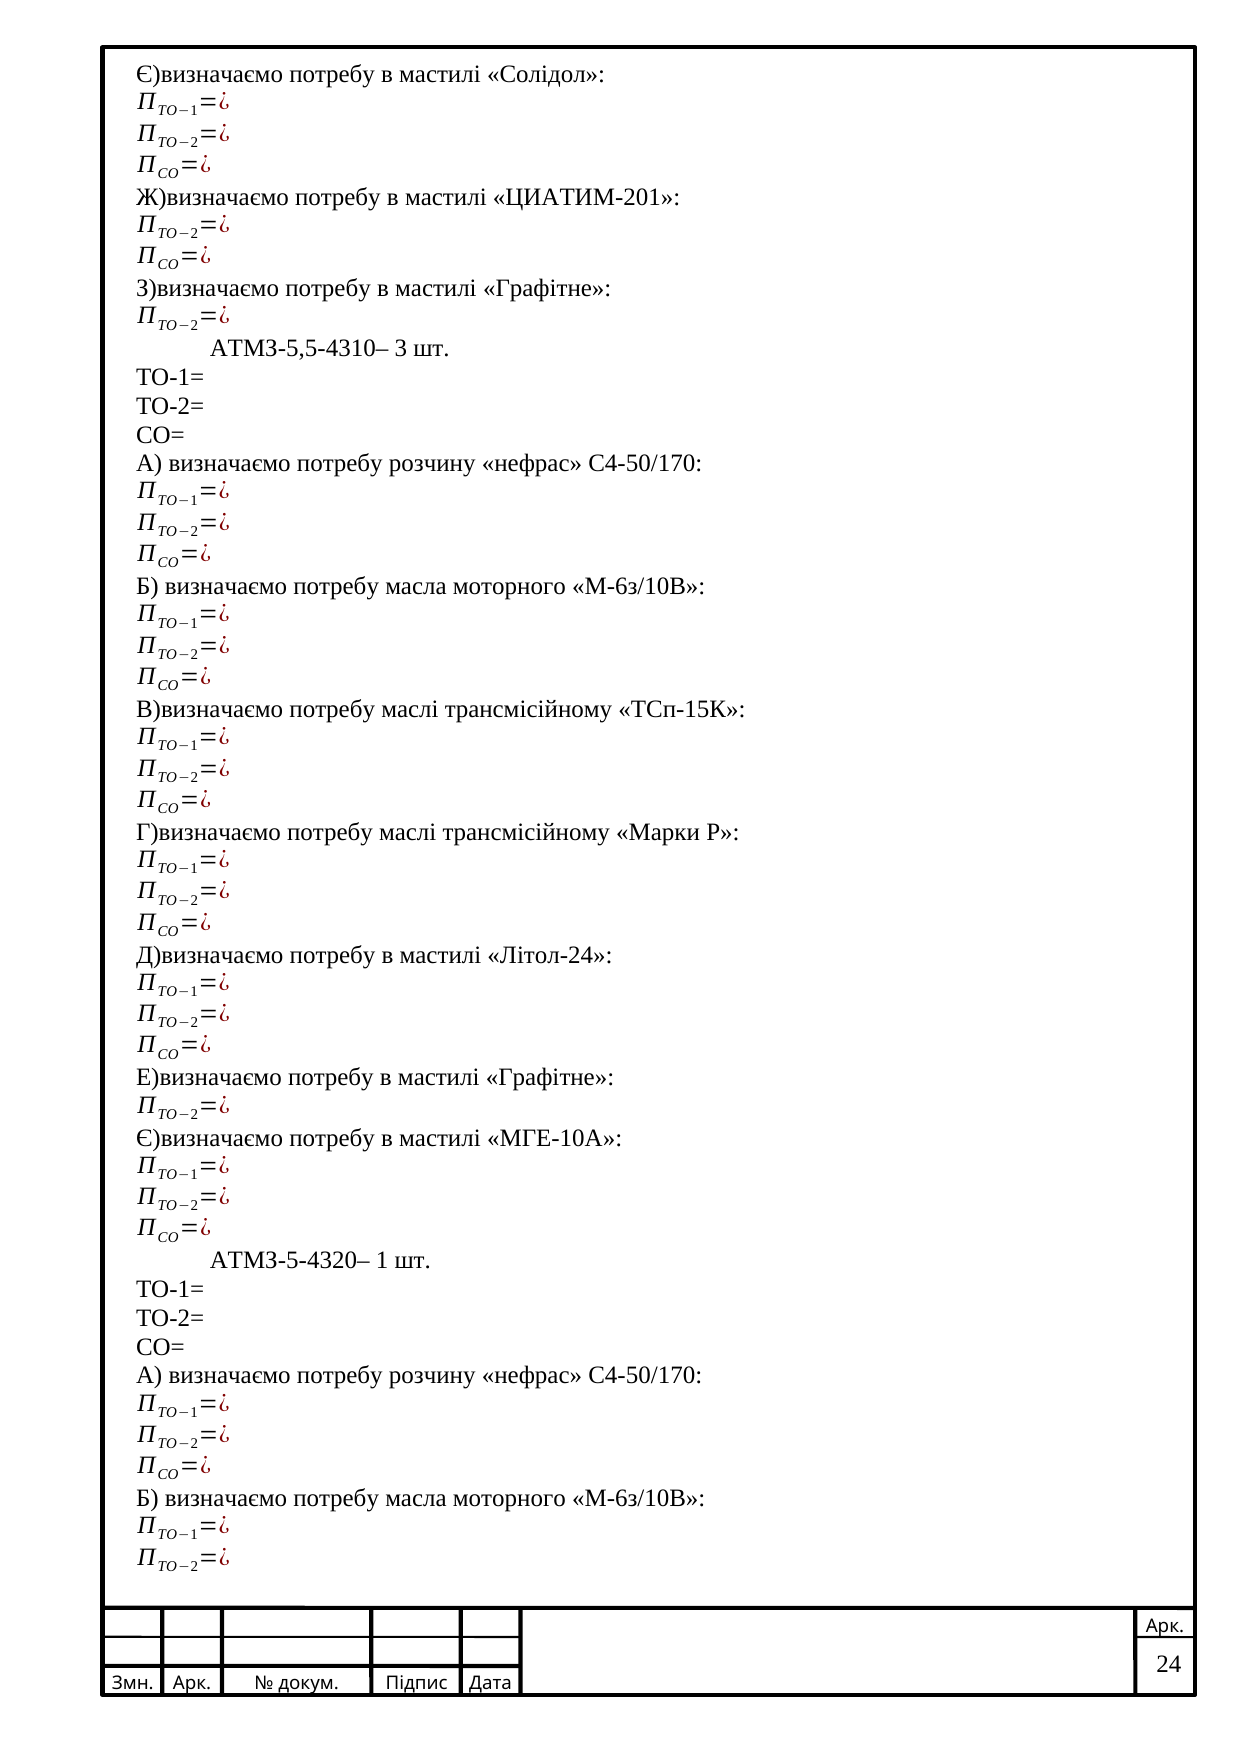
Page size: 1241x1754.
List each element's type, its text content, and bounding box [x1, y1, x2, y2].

text Є)визначаємо потребу в мастилі «МГЕ-10А»: [136, 1123, 1181, 1151]
text А) визначаємо потребу розчину «нефрас» С4-50/170: [136, 1360, 1181, 1389]
text Б) визначаємо потребу масла моторного «М-6з/10В»: [136, 571, 1181, 600]
text А) визначаємо потребу розчину «нефрас» С4-50/170: [136, 448, 1181, 477]
text ТО-1= [136, 362, 1181, 391]
text СО= [136, 1332, 1181, 1360]
text АТМЗ-5-4320– 1 шт. [136, 1245, 1181, 1274]
text Б) визначаємо потребу масла моторного «М-6з/10В»: [136, 1483, 1181, 1512]
text Є)визначаємо потребу в мастилі «Солідол»: [136, 59, 1181, 88]
text В)визначаємо потребу маслі трансмісійному «ТСп-15К»: [136, 694, 1181, 723]
text З)визначаємо потребу в мастилі «Графітне»: [136, 273, 1181, 302]
text Г)визначаємо потребу маслі трансмісійному «Марки Р»: [136, 817, 1181, 846]
text ТО-2= [136, 1303, 1181, 1332]
text ТО-1= [136, 1274, 1181, 1303]
text СО= [136, 420, 1181, 448]
text АТМЗ-5,5-4310– 3 шт. [136, 333, 1181, 362]
text ТО-2= [136, 391, 1181, 420]
text Е)визначаємо потребу в мастилі «Графітне»: [136, 1062, 1181, 1091]
text Д)визначаємо потребу в мастилі «Літол-24»: [136, 940, 1181, 968]
text Ж)визначаємо потребу в мастилі «ЦИАТИМ-201»: [136, 182, 1181, 211]
